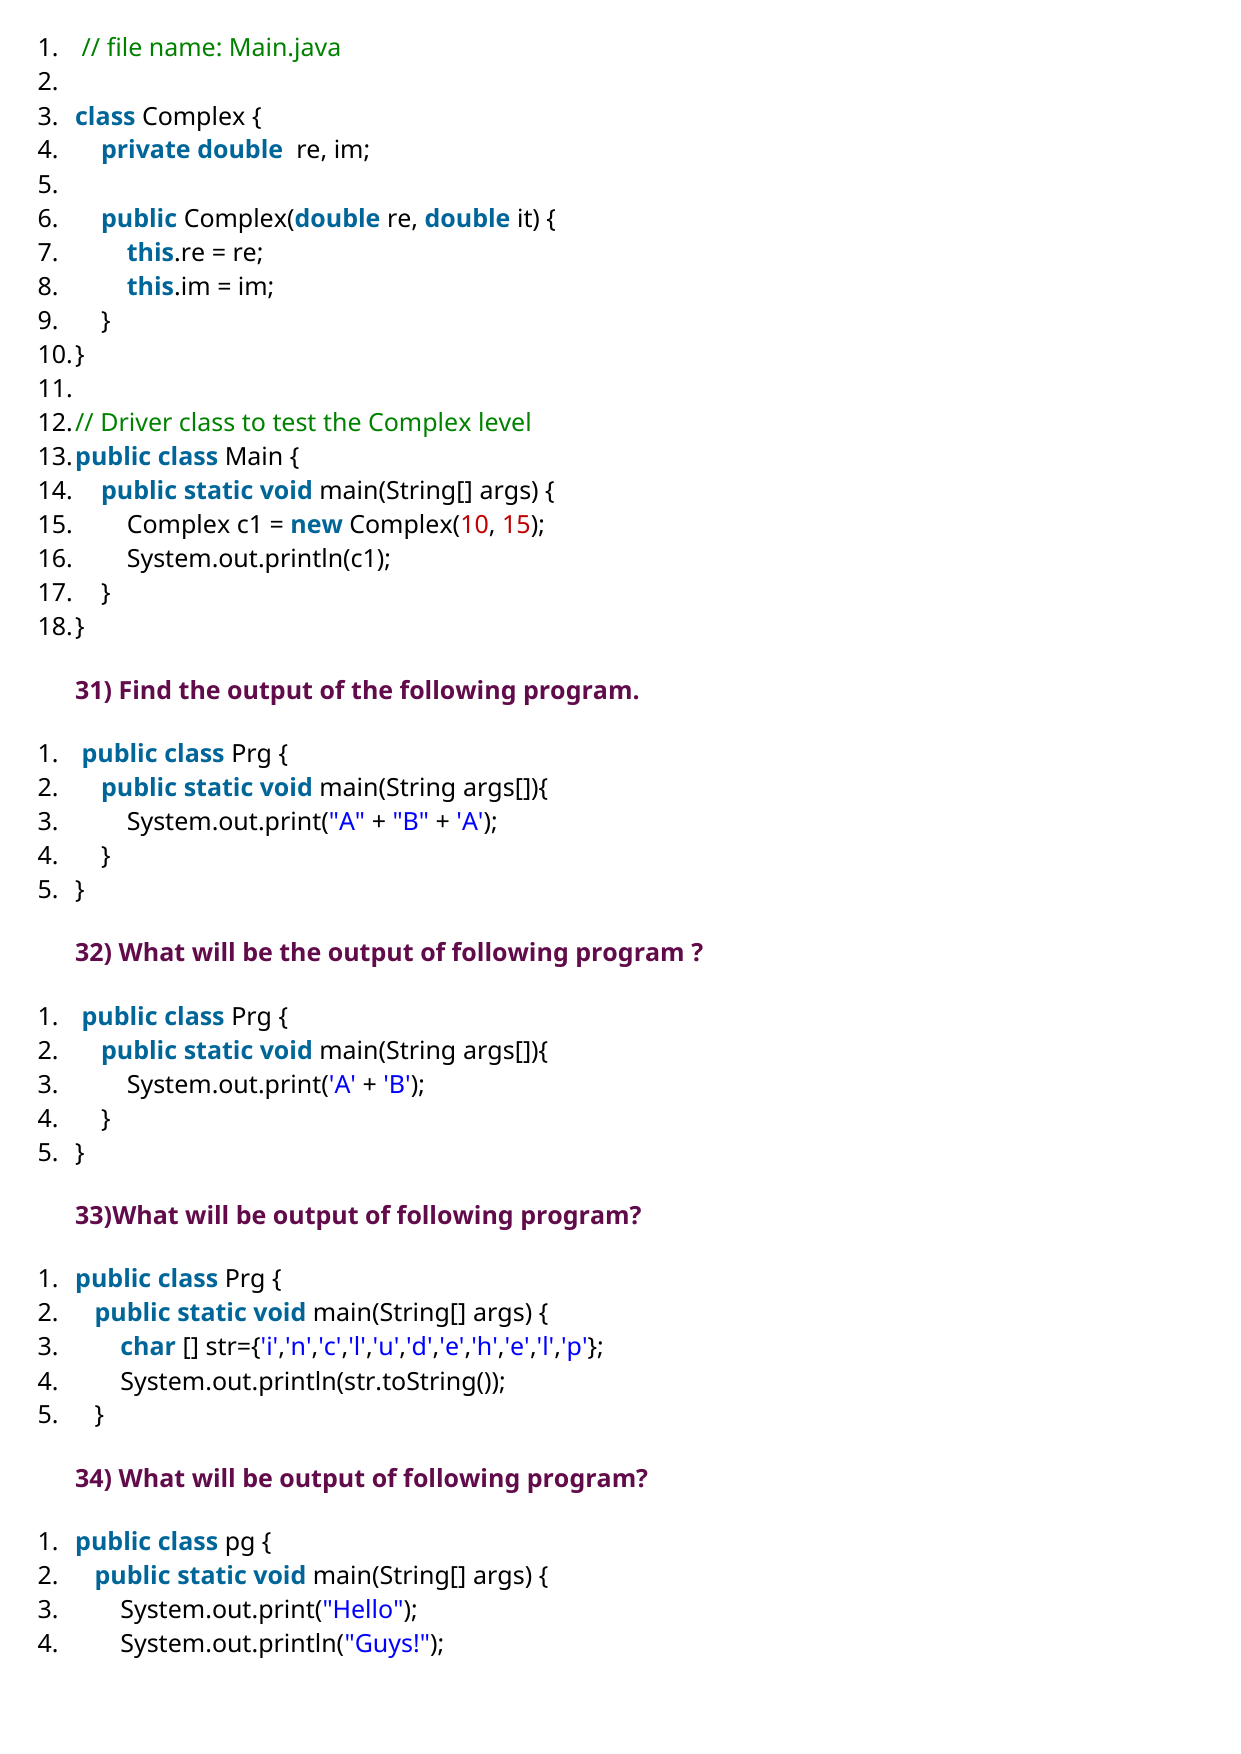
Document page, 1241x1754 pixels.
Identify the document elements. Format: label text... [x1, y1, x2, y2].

list public static void main(String[] args) { [37, 473, 1180, 507]
list } [37, 609, 1180, 643]
list System.out.println(c1); [37, 541, 1180, 575]
text 34) What will be output of following program? [75, 1460, 1180, 1494]
list public Complex(double re, double it) { [37, 200, 1180, 234]
list } [37, 838, 1180, 872]
list this.im = im; [37, 268, 1180, 302]
list } [37, 872, 1180, 906]
list public class Prg { [37, 998, 1180, 1032]
list public static void main(String args[]){ [37, 769, 1180, 804]
list class Complex { [37, 98, 1180, 132]
list private double re, im; [37, 132, 1180, 166]
text 31) Find the output of the following program. [75, 672, 1180, 706]
text 32) What will be the output of following program ? [75, 935, 1180, 969]
list } [37, 1397, 1180, 1431]
list public static void main(String[] args) { [37, 1558, 1180, 1592]
list } [37, 337, 1180, 371]
list public class Prg { [37, 736, 1180, 769]
list this.re = re; [37, 234, 1180, 268]
list System.out.print('A' + 'B'); [37, 1066, 1180, 1100]
list public static void main(String args[]){ [37, 1032, 1180, 1066]
list char [] str={'i','n','c','l','u','d','e','h','e','l','p'}; [37, 1329, 1180, 1363]
text 33)What will be output of following program? [75, 1198, 1180, 1232]
list } [37, 575, 1180, 609]
list } [37, 1100, 1180, 1134]
list // file name: Main.java [37, 30, 1180, 64]
list System.out.println("Guys!"); [37, 1626, 1180, 1660]
list System.out.print("Hello"); [37, 1592, 1180, 1626]
list Complex c1 = new Complex(10, 15); [37, 507, 1180, 541]
list public class Prg { [37, 1261, 1180, 1295]
list } [37, 302, 1180, 337]
list // Driver class to test the Complex level [37, 405, 1180, 439]
list public class Main { [37, 439, 1180, 473]
list System.out.println(str.toString()); [37, 1363, 1180, 1397]
list public static void main(String[] args) { [37, 1295, 1180, 1329]
list } [37, 1134, 1180, 1168]
list public class pg { [37, 1524, 1180, 1558]
list System.out.print("A" + "B" + 'A'); [37, 804, 1180, 838]
